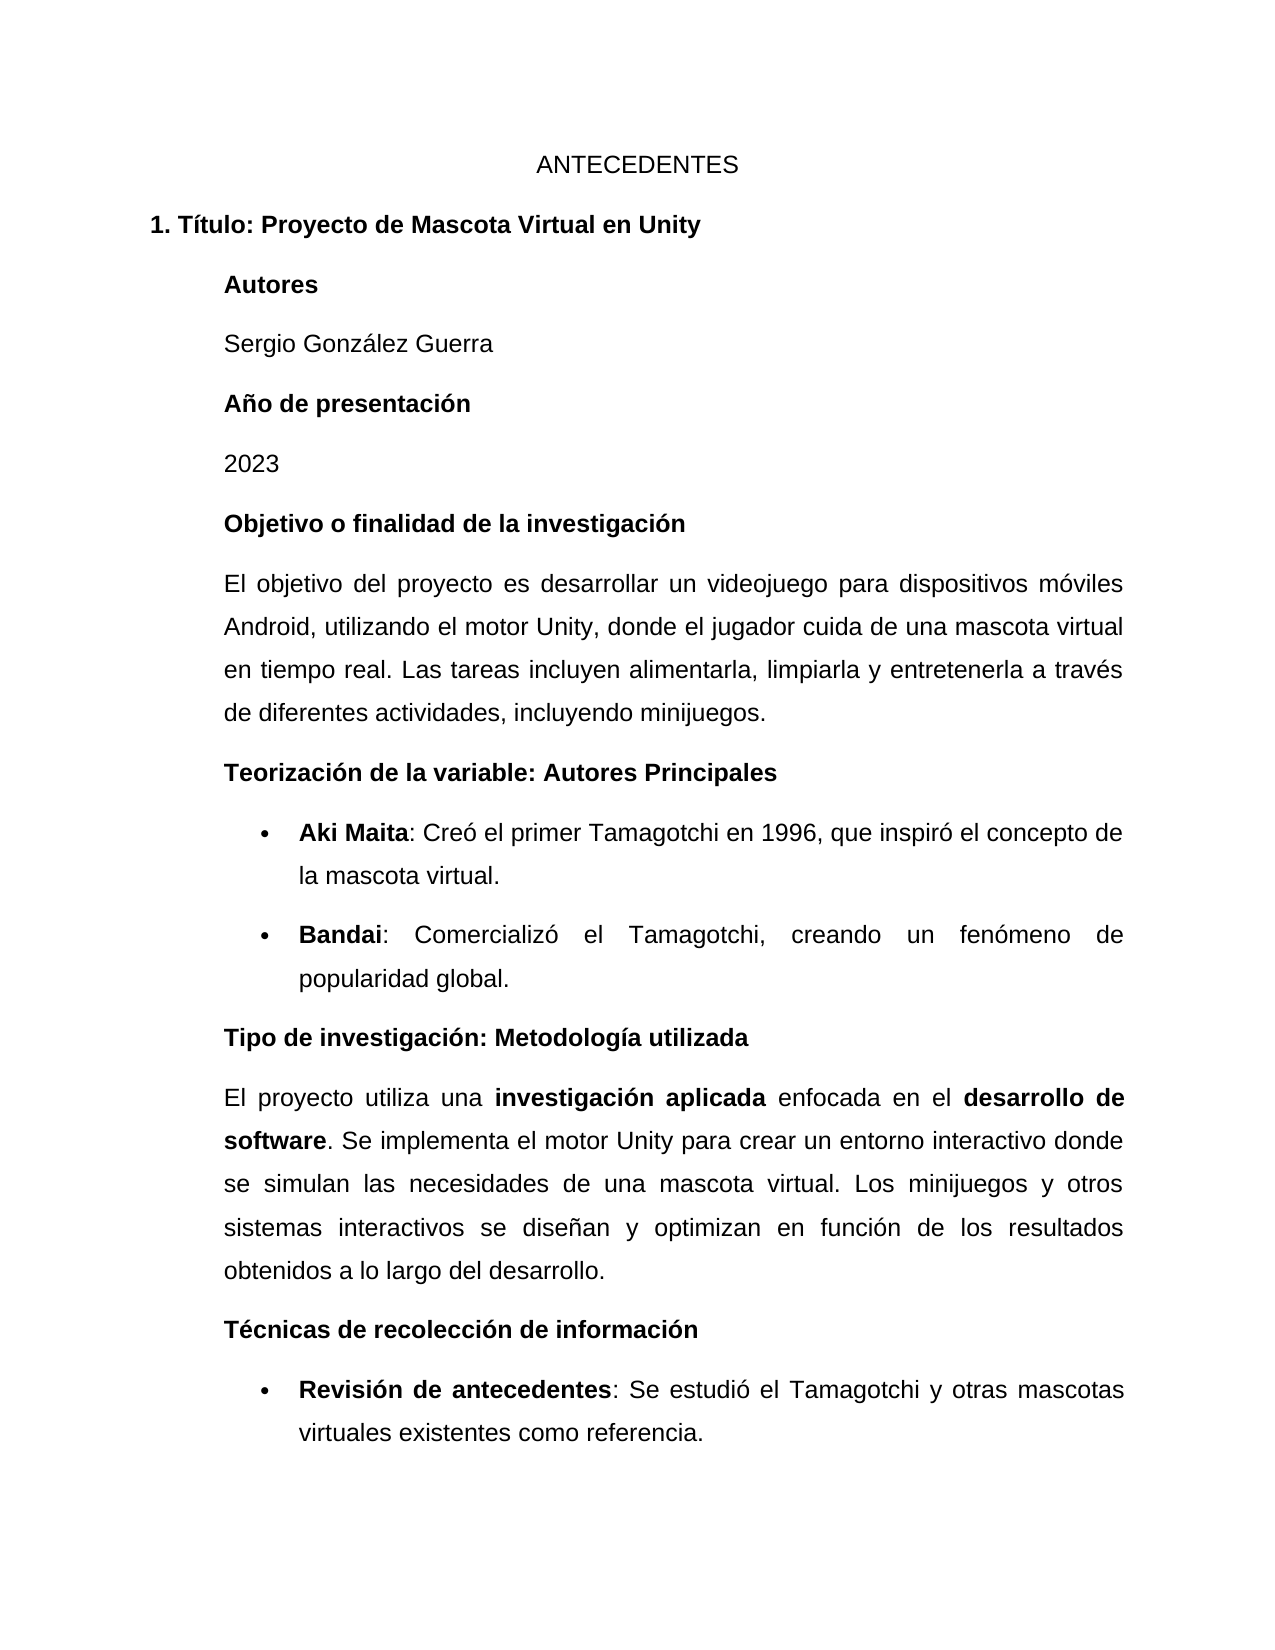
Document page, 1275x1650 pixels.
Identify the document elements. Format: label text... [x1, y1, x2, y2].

text 2023 [224, 449, 1125, 478]
text Teorización de la variable: Autores Principales [224, 758, 1125, 786]
text Sergio González Guerra [224, 329, 1125, 358]
text Técnicas de recolección de información [224, 1315, 1125, 1344]
list Aki Maita: Creó el primer Tamagotchi en 1996, que inspiró el concepto de la mascota virtual. [261, 817, 1125, 889]
text Objetivo o finalidad de la investigación [224, 509, 1125, 537]
text Tipo de investigación: Metodología utilizada [224, 1023, 1125, 1052]
text ANTECEDENTES [150, 150, 1125, 179]
text Año de presentación [224, 389, 1125, 418]
text 1. Título: Proyecto de Mascota Virtual en Unity [150, 210, 1125, 238]
list Bandai: Comercializó el Tamagotchi, creando un fenómeno de popularidad global. [261, 920, 1125, 992]
list Revisión de antecedentes: Se estudió el Tamagotchi y otras mascotas virtuales existentes como referencia. [261, 1375, 1125, 1447]
text El objetivo del proyecto es desarrollar un videojuego para dispositivos móviles Android, utilizando el motor Unity, donde el jugador cuida de una mascota virtual en tiempo real. Las tareas incluyen alimentarla, limpiarla y entretenerla a través de diferentes actividades, incluyendo minijuegos. [224, 568, 1125, 727]
text Autores [224, 269, 1125, 298]
text El proyecto utiliza una investigación aplicada enfocada en el desarrollo de software. Se implementa el motor Unity para crear un entorno interactivo donde se simulan las necesidades de una mascota virtual. Los minijuegos y otros sistemas interactivos se diseñan y optimizan en función de los resultados obtenidos a lo largo del desarrollo. [224, 1083, 1125, 1284]
